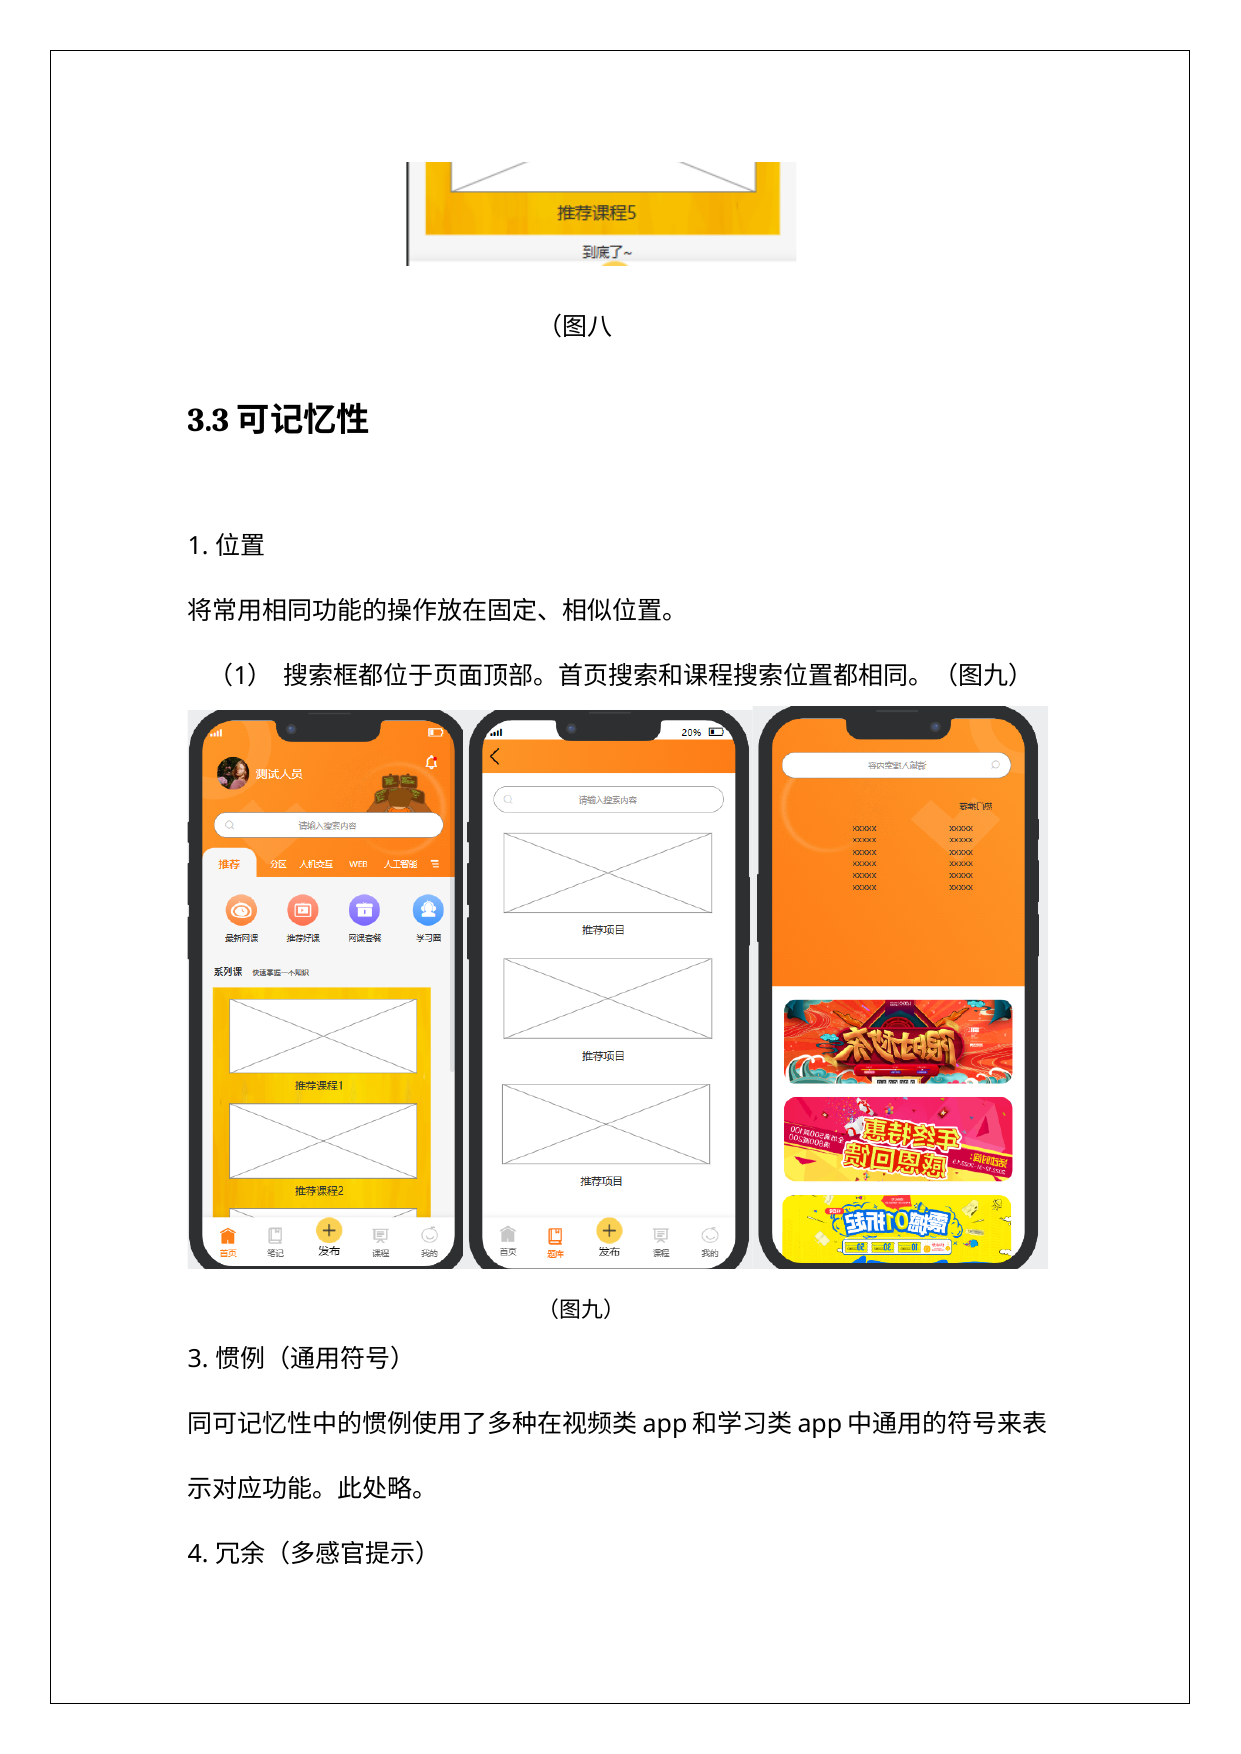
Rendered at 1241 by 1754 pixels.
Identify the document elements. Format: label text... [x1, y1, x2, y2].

text 3. 惯例（通用符号） [187, 1324, 1053, 1389]
text 1. 位置 [187, 511, 1053, 576]
picture [406, 162, 797, 266]
picture [187, 706, 1049, 1269]
text 将常用相同功能的操作放在固定、相似位置。 [187, 576, 1053, 641]
text 同可记忆性中的惯例使用了多种在视频类app和学习类app中通用的符号来表示对应功能。此处略。 [187, 1389, 1053, 1519]
text （图八 [494, 292, 1053, 357]
list 搜索框都位于页面顶部。首页搜索和课程搜索位置都相同。（图九） [208, 641, 1053, 706]
subtitle 3.3 可记忆性 [187, 384, 1053, 449]
text （图九） [187, 1291, 1053, 1324]
text 4. 冗余（多感官提示） [187, 1519, 1053, 1584]
